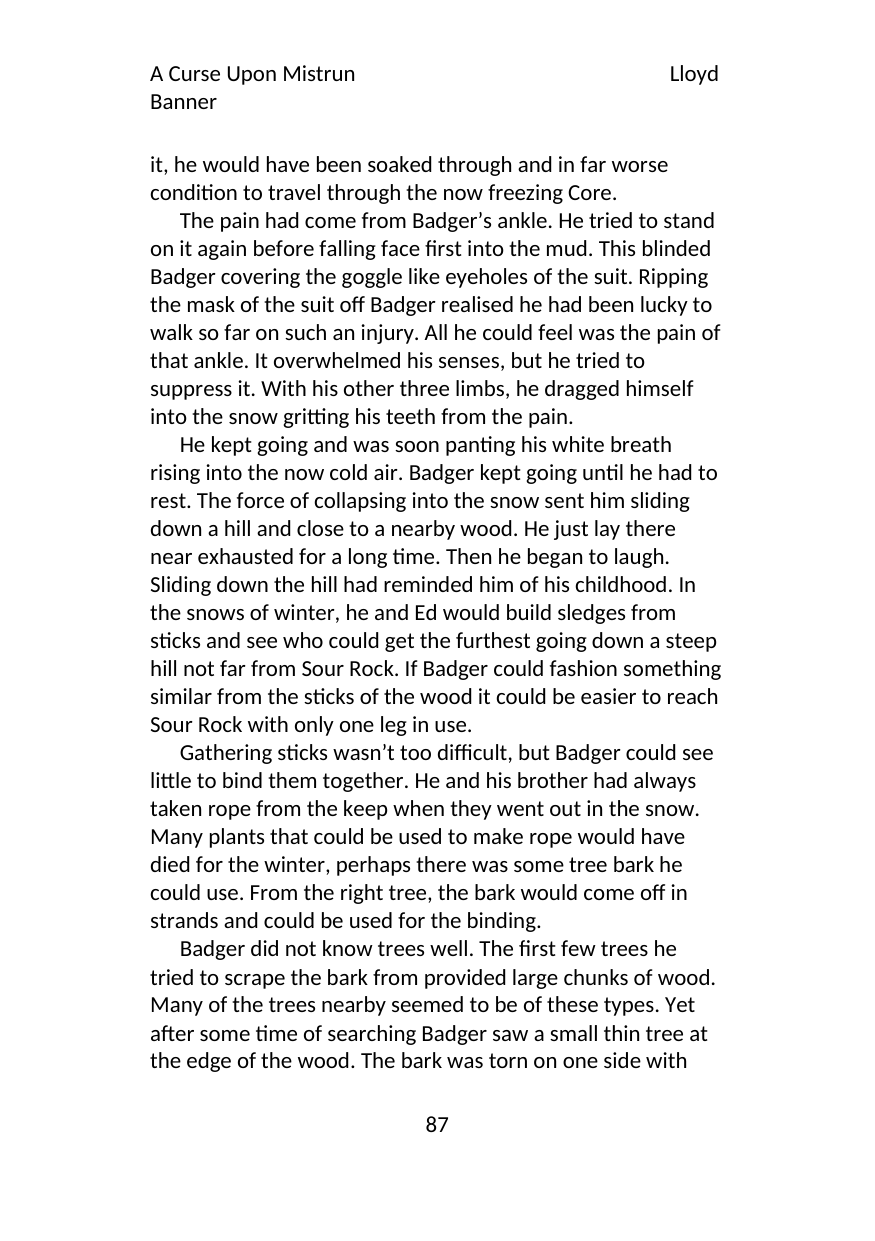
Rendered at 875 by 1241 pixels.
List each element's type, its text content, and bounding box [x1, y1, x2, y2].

text Gathering sticks wasn’t too difficult, but Badger could see little to bind them together. He and his brother had always taken rope from the keep when they went out in the snow. Many plants that could be used to make rope would have died for the winter, perhaps there was some tree bark he could use. From the right tree, the bark would come off in strands and could be used for the binding. [150, 738, 724, 934]
text He kept going and was soon panting his white breath rising into the now cold air. Badger kept going until he had to rest. The force of collapsing into the snow sent him sliding down a hill and close to a nearby wood. He just lay there near exhausted for a long time. Then he began to laugh. Sliding down the hill had reminded him of his childhood. In the snows of winter, he and Ed would build sledges from sticks and see who could get the furthest going down a steep hill not far from Sour Rock. If Badger could fashion something similar from the sticks of the wood it could be easier to reach Sour Rock with only one leg in use. [150, 430, 724, 738]
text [150, 934, 724, 1075]
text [150, 150, 724, 206]
text The pain had come from Badger’s ankle. He tried to stand on it again before falling face first into the mud. This blinded Badger covering the goggle like eyeholes of the suit. Ripping the mask of the suit off Badger realised he had been lucky to walk so far on such an injury. All he could feel was the pain of that ankle. It overwhelmed his senses, but he tried to suppress it. With his other three limbs, he dragged himself into the snow gritting his teeth from the pain. [150, 206, 724, 430]
